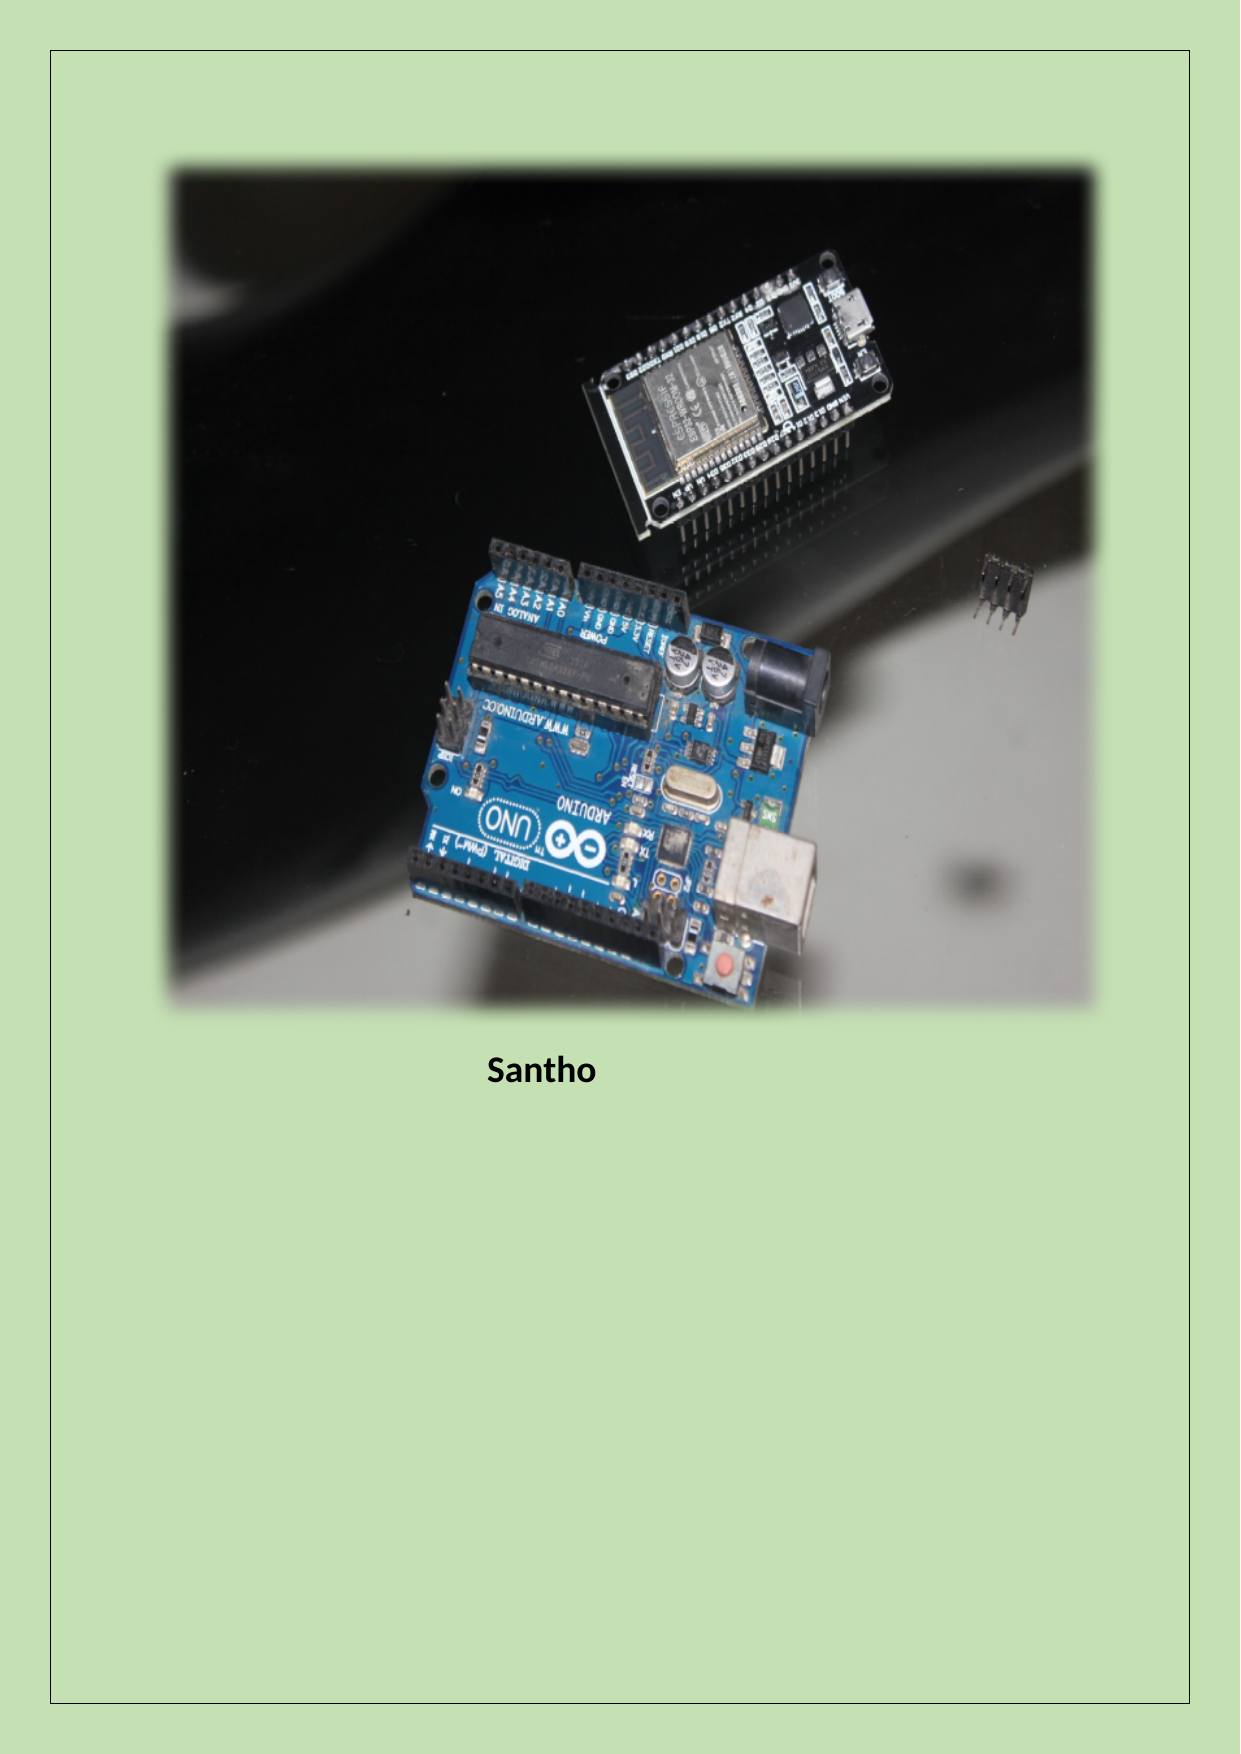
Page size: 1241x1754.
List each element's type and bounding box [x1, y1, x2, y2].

picture [179, 178, 1084, 998]
